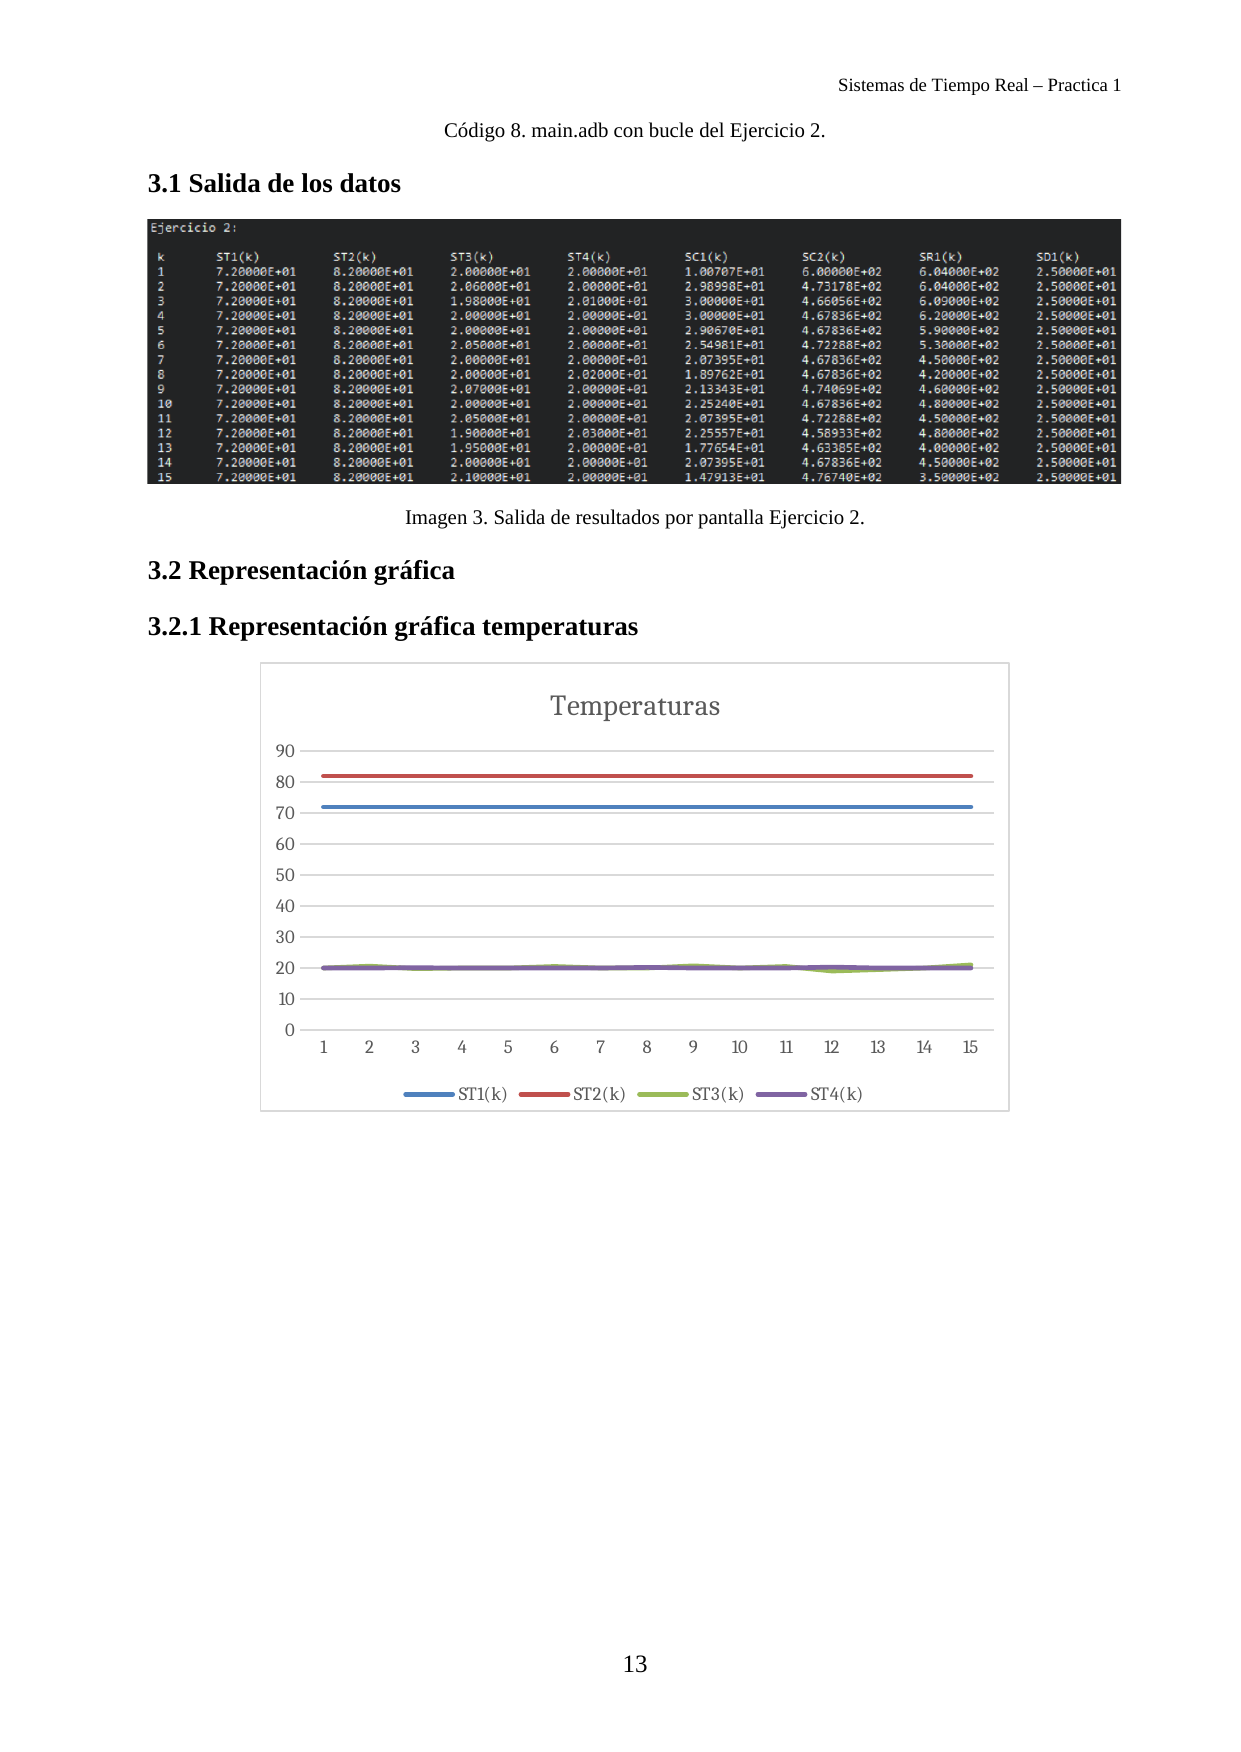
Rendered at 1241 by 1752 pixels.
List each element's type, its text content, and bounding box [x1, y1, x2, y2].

subtitle 3.1 Salida de los datos [148, 167, 1122, 198]
subtitle 3.2.1 Representación gráfica temperaturas [148, 610, 1122, 641]
text Código 8. main.adb con bucle del Ejercicio 2. [148, 118, 1122, 142]
picture [147, 219, 1122, 484]
text Imagen 3. Salida de resultados por pantalla Ejercicio 2. [148, 484, 1122, 529]
subtitle 3.2 Representación gráfica [148, 554, 1122, 585]
